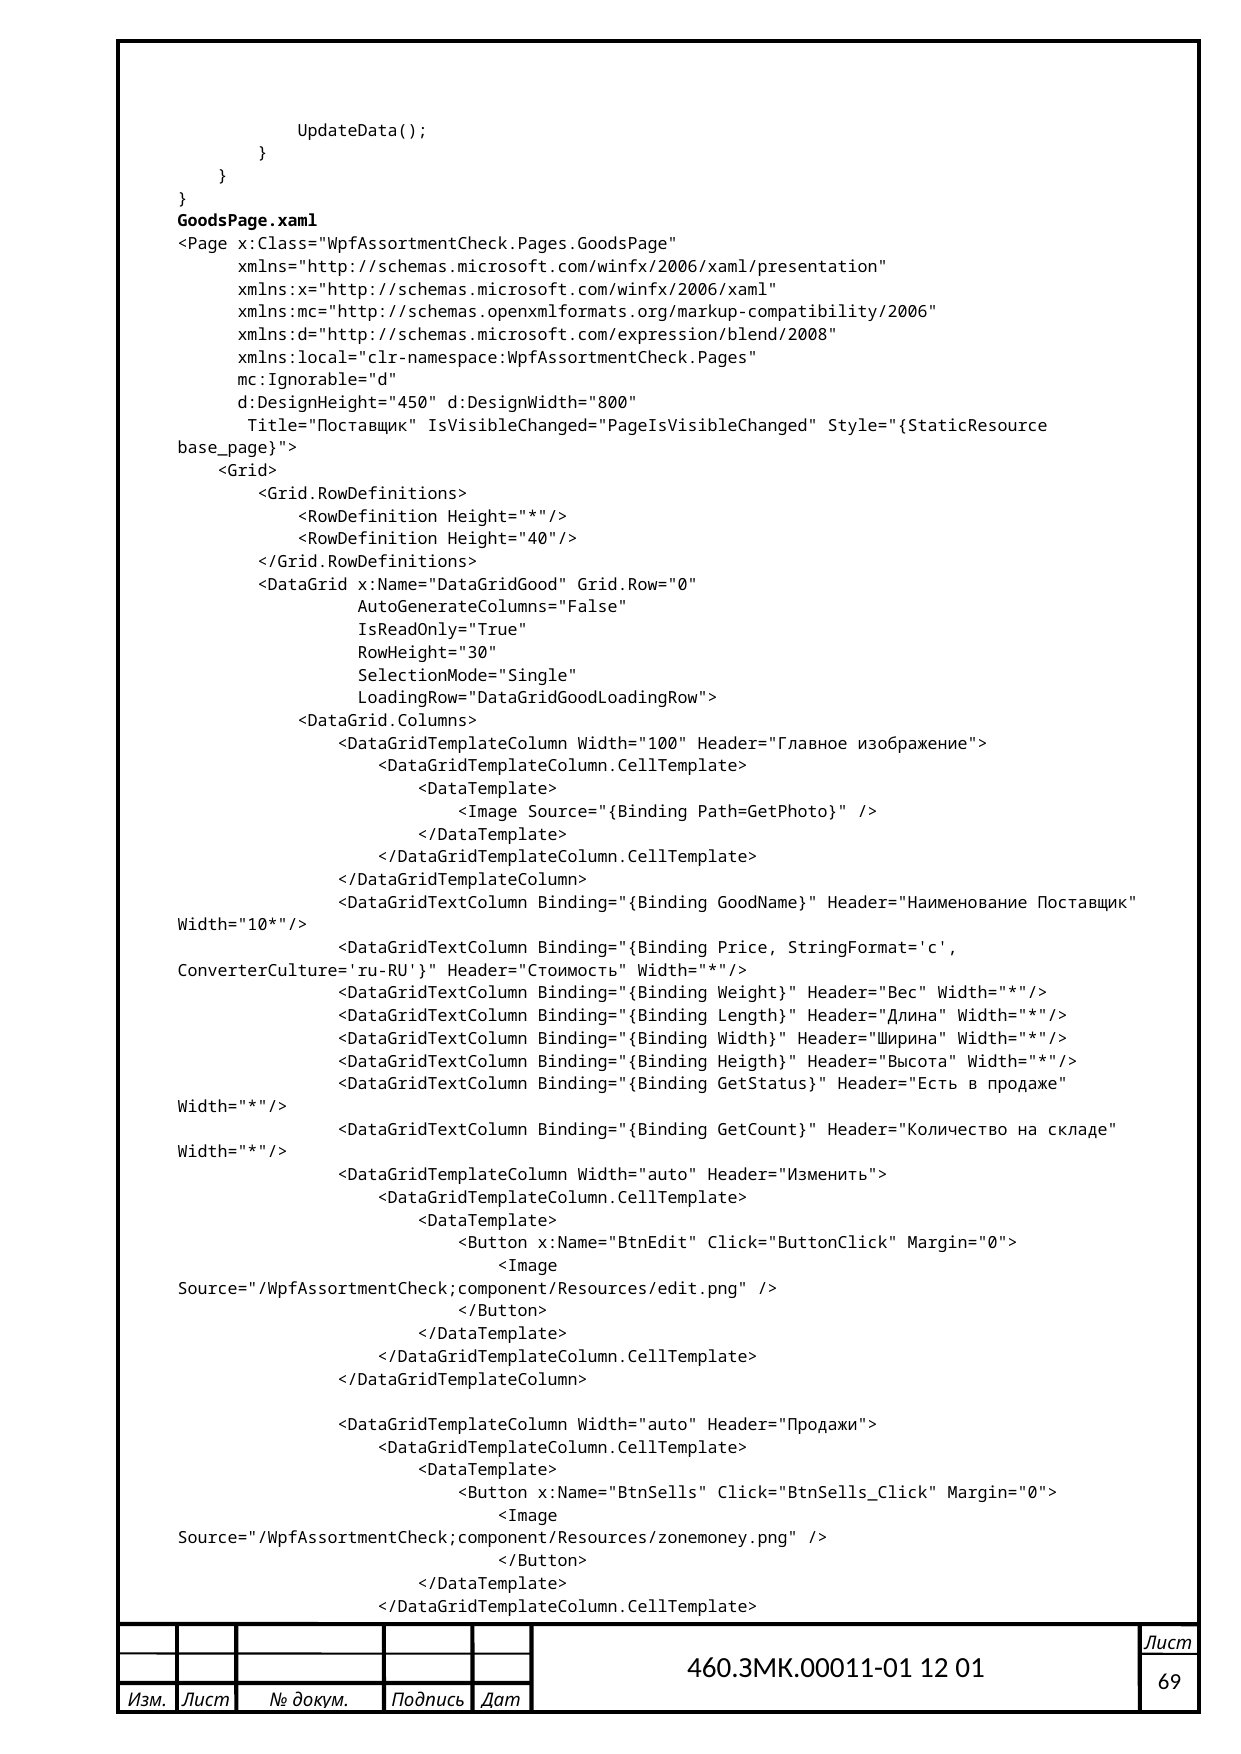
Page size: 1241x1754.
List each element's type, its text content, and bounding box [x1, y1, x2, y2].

text } [177, 141, 1152, 163]
text <DataGridTextColumn Binding="{Binding Price, StringFormat='c', ConverterCulture='ru-RU'}" Header="Стоимость" Width="*"/> [177, 936, 1152, 981]
text <RowDefinition Height="*"/> [177, 504, 1152, 527]
text <Button x:Name="BtnEdit" Click="ButtonClick" Margin="0"> [177, 1231, 1152, 1253]
text <DataGridTextColumn Binding="{Binding Width}" Header="Ширина" Width="*"/> [177, 1026, 1152, 1049]
text IsReadOnly="True" [177, 618, 1152, 640]
text </Grid.RowDefinitions> [177, 549, 1152, 572]
text UpdateData(); [177, 118, 1152, 141]
text <RowDefinition Height="40"/> [177, 527, 1152, 549]
text Title="Поставщик" IsVisibleChanged="PageIsVisibleChanged" Style="{StaticResource base_page}"> [177, 413, 1152, 459]
text RowHeight="30" [177, 640, 1152, 663]
text <Page x:Class="WpfAssortmentCheck.Pages.GoodsPage" [177, 232, 1152, 254]
text </DataGridTemplateColumn.CellTemplate> [177, 845, 1152, 867]
text </Button> [177, 1299, 1152, 1322]
text <Image Source="/WpfAssortmentCheck;component/Resources/edit.png" /> [177, 1253, 1152, 1299]
text </DataGridTemplateColumn> [177, 1367, 1152, 1390]
text xmlns:d="http://schemas.microsoft.com/expression/blend/2008" [177, 322, 1152, 345]
text <DataGridTextColumn Binding="{Binding Weight}" Header="Вес" Width="*"/> [177, 981, 1152, 1004]
text <DataGridTemplateColumn.CellTemplate> [177, 754, 1152, 777]
text <DataGridTemplateColumn Width="100" Header="Главное изображение"> [177, 731, 1152, 754]
text LoadingRow="DataGridGoodLoadingRow"> [177, 686, 1152, 708]
text mc:Ignorable="d" [177, 368, 1152, 391]
text <DataGrid x:Name="DataGridGood" Grid.Row="0" [177, 572, 1152, 595]
text <DataTemplate> [177, 777, 1152, 799]
text <Image Source="{Binding Path=GetPhoto}" /> [177, 799, 1152, 822]
text <DataGridTextColumn Binding="{Binding GetStatus}" Header="Есть в продаже" Width="*"/> [177, 1072, 1152, 1117]
text <DataTemplate> [177, 1458, 1152, 1481]
text </DataTemplate> [177, 822, 1152, 845]
text xmlns:local="clr-namespace:WpfAssortmentCheck.Pages" [177, 345, 1152, 368]
text GoodsPage.xaml [177, 209, 1152, 232]
text </Button> [177, 1549, 1152, 1571]
text <DataGridTemplateColumn.CellTemplate> [177, 1185, 1152, 1208]
text </DataTemplate> [177, 1322, 1152, 1344]
text <DataGridTemplateColumn Width="auto" Header="Изменить"> [177, 1163, 1152, 1185]
text <DataGridTextColumn Binding="{Binding GetCount}" Header="Количество на складе" Width="*"/> [177, 1117, 1152, 1163]
text <Button x:Name="BtnSells" Click="BtnSells_Click" Margin="0"> [177, 1481, 1152, 1503]
text <DataGridTextColumn Binding="{Binding Heigth}" Header="Высота" Width="*"/> [177, 1049, 1152, 1072]
text <Grid.RowDefinitions> [177, 481, 1152, 504]
text <DataGridTemplateColumn.CellTemplate> [177, 1435, 1152, 1458]
text </DataTemplate> [177, 1571, 1152, 1594]
text d:DesignHeight="450" d:DesignWidth="800" [177, 391, 1152, 413]
text <DataGridTextColumn Binding="{Binding GoodName}" Header="Наименование Поставщик" Width="10*"/> [177, 890, 1152, 936]
text <DataGridTextColumn Binding="{Binding Length}" Header="Длина" Width="*"/> [177, 1004, 1152, 1026]
text AutoGenerateColumns="False" [177, 595, 1152, 618]
text xmlns:mc="http://schemas.openxmlformats.org/markup-compatibility/2006" [177, 300, 1152, 322]
text </DataGridTemplateColumn.CellTemplate> [177, 1344, 1152, 1367]
text <Grid> [177, 459, 1152, 481]
text xmlns:x="http://schemas.microsoft.com/winfx/2006/xaml" [177, 277, 1152, 300]
text <DataTemplate> [177, 1208, 1152, 1231]
text </DataGridTemplateColumn> [177, 867, 1152, 890]
text } [177, 163, 1152, 186]
text <Image Source="/WpfAssortmentCheck;component/Resources/zonemoney.png" /> [177, 1503, 1152, 1549]
text <DataGrid.Columns> [177, 708, 1152, 731]
text xmlns="http://schemas.microsoft.com/winfx/2006/xaml/presentation" [177, 254, 1152, 277]
text } [177, 186, 1152, 209]
text SelectionMode="Single" [177, 663, 1152, 686]
text </DataGridTemplateColumn.CellTemplate> [177, 1594, 1152, 1617]
text <DataGridTemplateColumn Width="auto" Header="Продажи"> [177, 1412, 1152, 1435]
